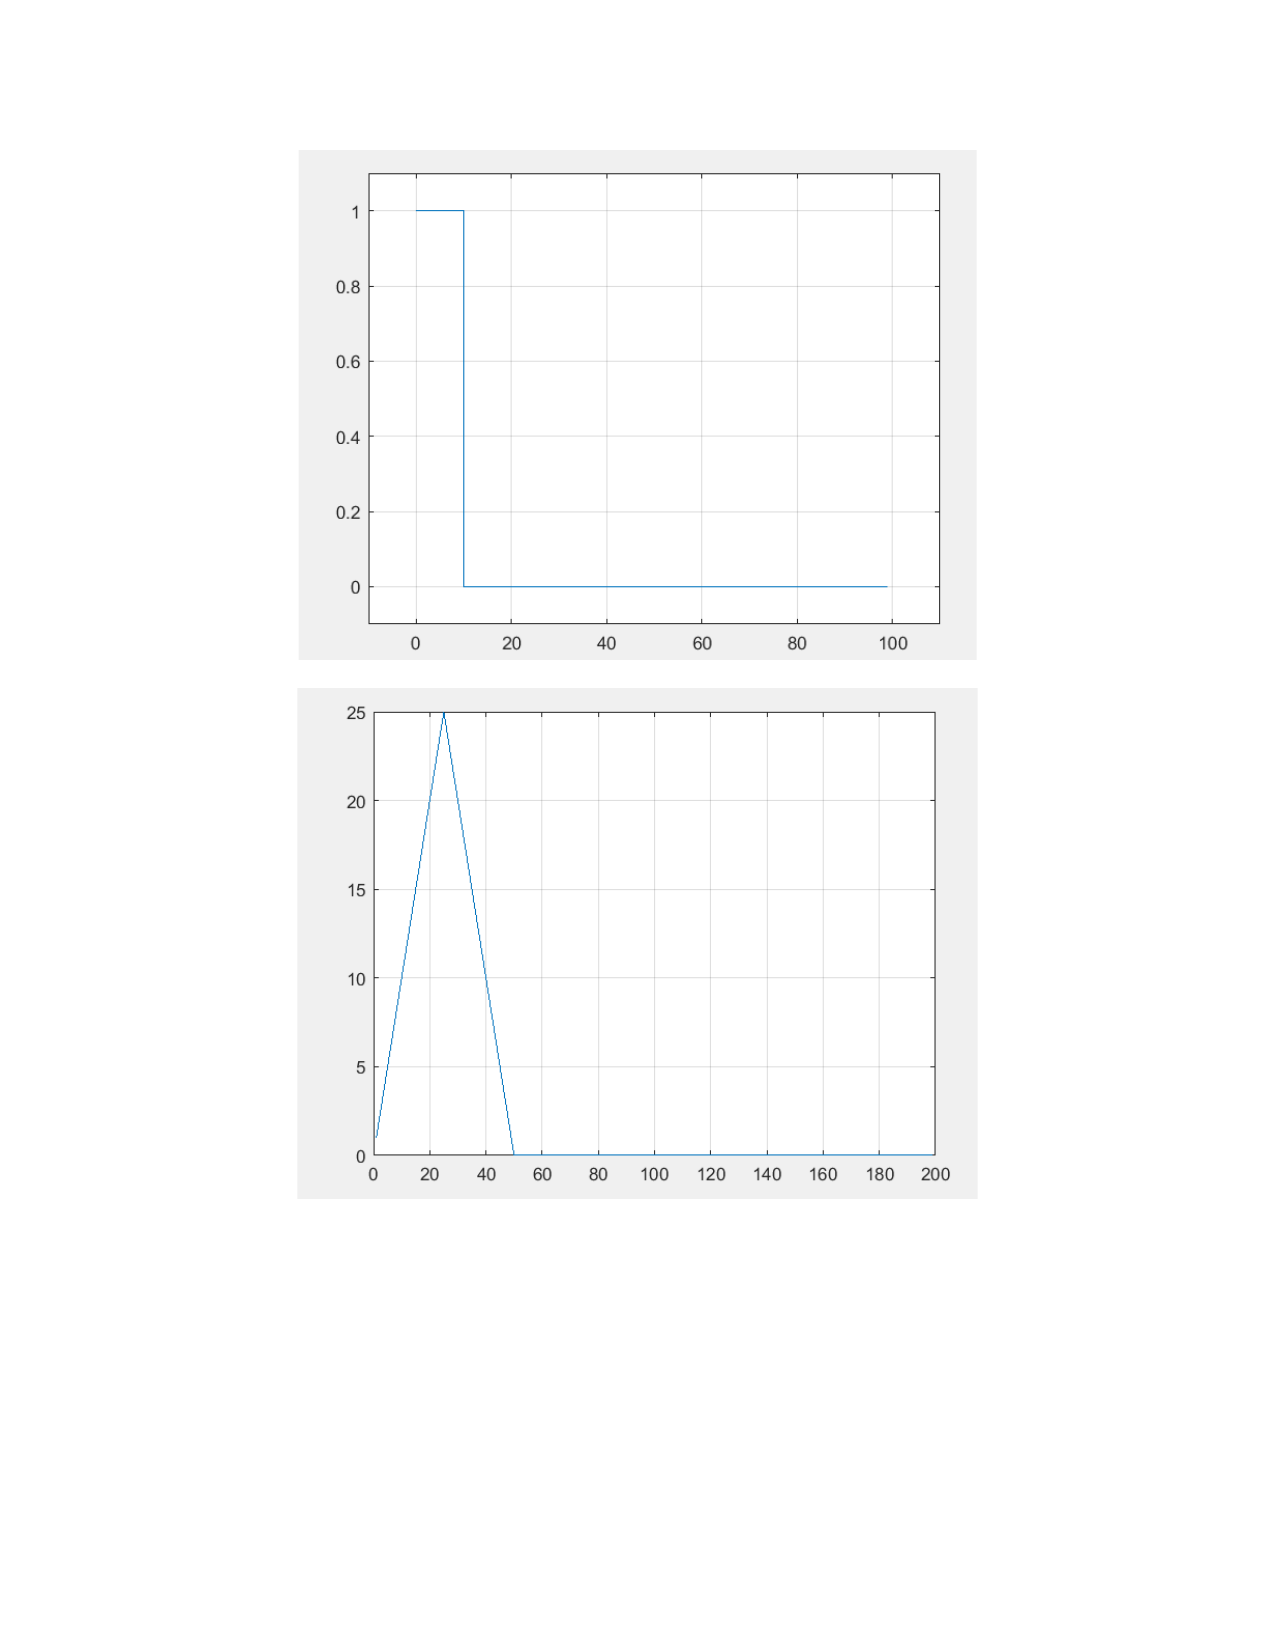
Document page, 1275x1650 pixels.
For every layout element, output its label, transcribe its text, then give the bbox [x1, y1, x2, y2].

picture [298, 150, 977, 660]
picture [297, 688, 978, 1199]
